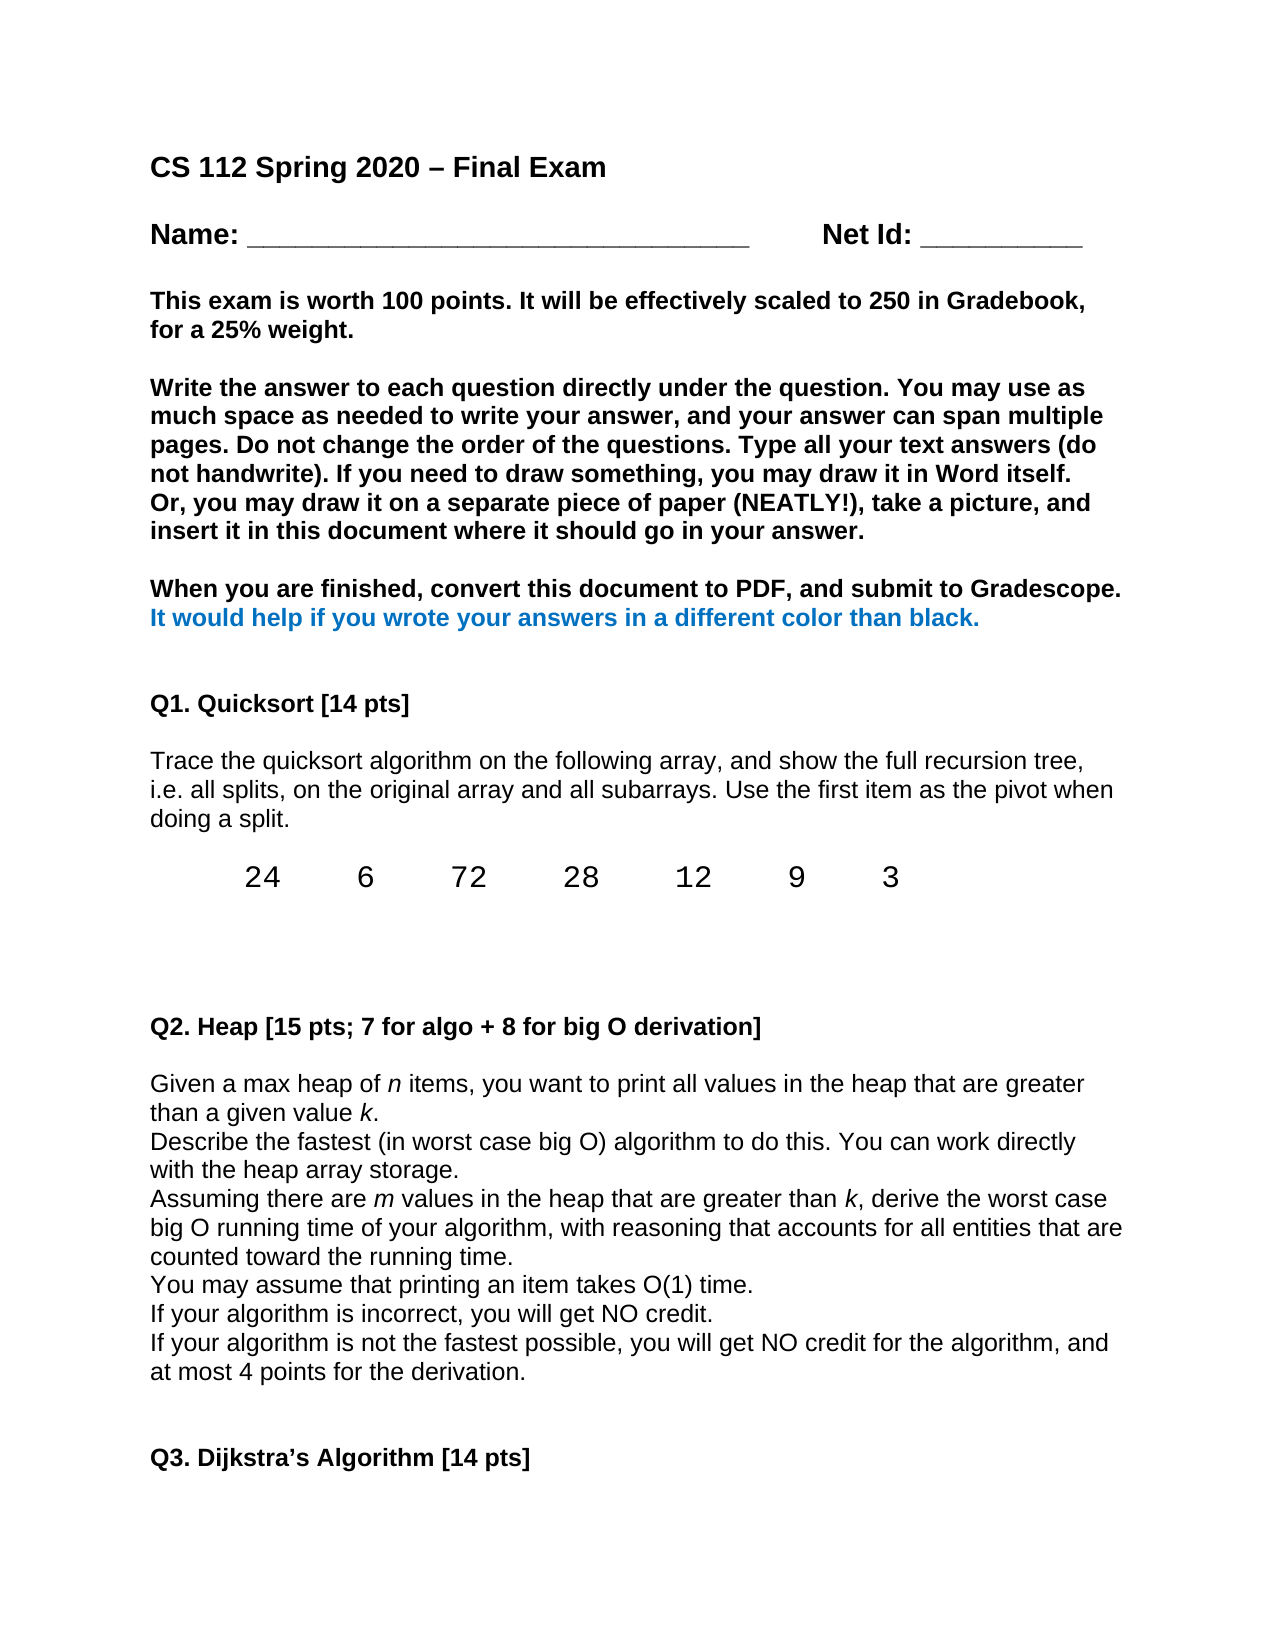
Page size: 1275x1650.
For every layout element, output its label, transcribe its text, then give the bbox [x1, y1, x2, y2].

text CS 112 Spring 2020 – Final Exam [150, 150, 1125, 183]
text 24 6 72 28 12 9 3 [150, 861, 1125, 897]
text Q1. Quicksort [14 pts] [150, 689, 1125, 717]
text Assuming there are m values in the heap that are greater than k, derive the worst case big O running time of your algorithm, with reasoning that accounts for all entities that are counted toward the running time. [150, 1184, 1125, 1270]
text Describe the fastest (in worst case big O) algorithm to do this. You can work directly with the heap array storage. [150, 1127, 1125, 1184]
text Name: _______________________________ Net Id: __________ [150, 217, 1125, 251]
text If your algorithm is incorrect, you will get NO credit. [150, 1299, 1125, 1328]
text This exam is worth 100 points. It will be effectively scaled to 250 in Gradebook, for a 25% weight. [150, 286, 1125, 344]
text Trace the quicksort algorithm on the following array, and show the full recursion tree, i.e. all splits, on the original array and all subarrays. Use the first item as the pivot when doing a split. [150, 746, 1125, 832]
text Write the answer to each question directly under the question. You may use as much space as needed to write your answer, and your answer can span multiple pages. Do not change the order of the questions. Type all your text answers (do not handwrite). If you need to draw something, you may draw it in Word itself. [150, 372, 1125, 487]
text You may assume that printing an item takes O(1) time. [150, 1270, 1125, 1299]
text Or, you may draw it on a separate piece of paper (NEATLY!), take a picture, and insert it in this document where it should go in your answer. [150, 487, 1125, 545]
text Q2. Heap [15 pts; 7 for algo + 8 for big O derivation] [150, 1012, 1125, 1040]
text It would help if you wrote your answers in a different color than black. [150, 602, 1125, 631]
text If your algorithm is not the fastest possible, you will get NO credit for the algorithm, and at most 4 points for the derivation. [150, 1328, 1125, 1385]
text When you are finished, convert this document to PDF, and submit to Gradescope. [150, 574, 1125, 602]
text Q3. Dijkstra’s Algorithm [14 pts] [150, 1443, 1125, 1472]
text Given a max heap of n items, you want to print all values in the heap that are greater than a given value k. [150, 1069, 1125, 1127]
